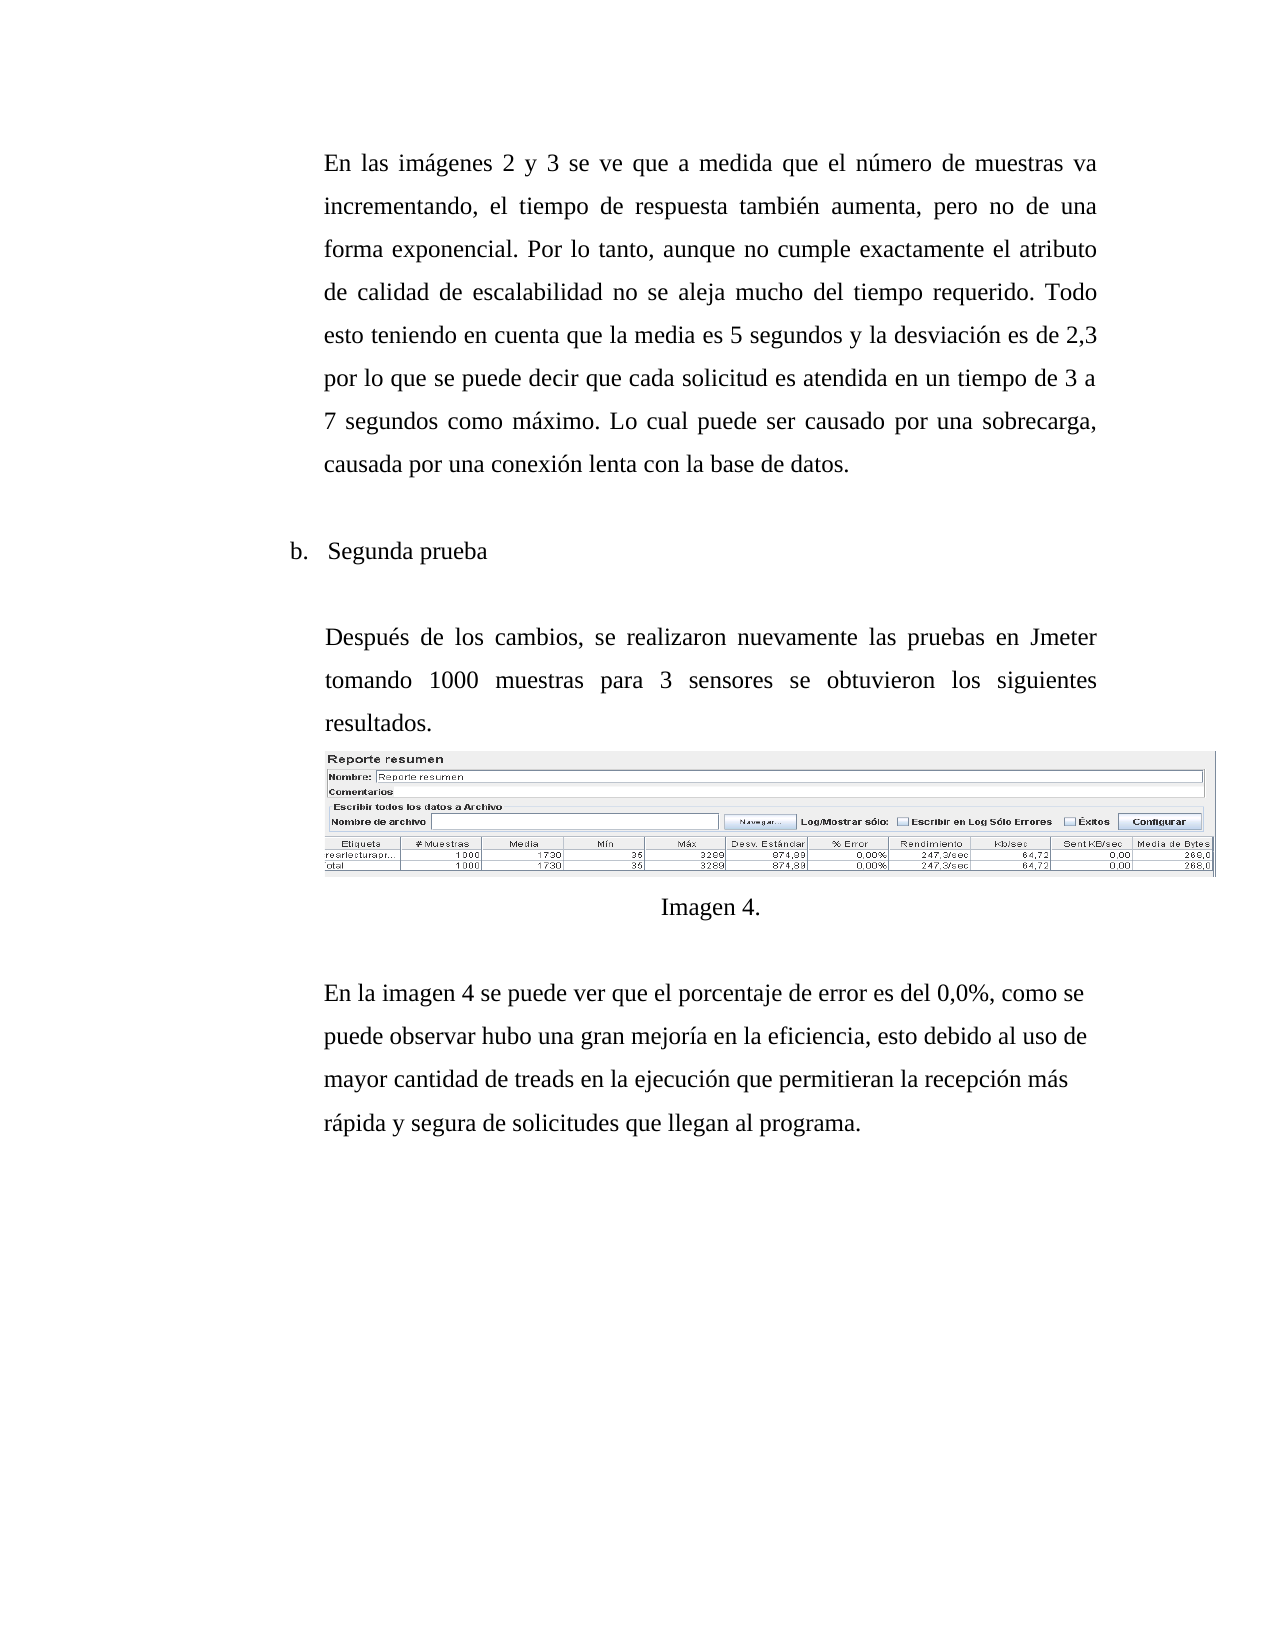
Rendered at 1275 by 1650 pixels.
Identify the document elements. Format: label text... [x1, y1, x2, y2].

text En la imagen 4 se puede ver que el porcentaje de error es del 0,0%, como se puede observar hubo una gran mejoría en la eficiencia, esto debido al uso de mayor cantidad de treads en la ejecución que permitieran la recepción más rápida y segura de solicitudes que llegan al programa. [323, 978, 1098, 1136]
list Segunda prueba [290, 536, 1098, 564]
picture [324, 751, 1217, 877]
text Imagen 4. [323, 892, 1098, 921]
list Después de los cambios, se realizaron nuevamente las pruebas en Jmeter tomando 1000 muestras para 3 sensores se obtuvieron los siguientes resultados. [325, 622, 1098, 737]
text En las imágenes 2 y 3 se ve que a medida que el número de muestras va incrementando, el tiempo de respuesta también aumenta, pero no de una forma exponencial. Por lo tanto, aunque no cumple exactamente el atributo de calidad de escalabilidad no se aleja mucho del tiempo requerido. Todo esto teniendo en cuenta que la media es 5 segundos y la desviación es de 2,3 por lo que se puede decir que cada solicitud es atendida en un tiempo de 3 a 7 segundos como máximo. Lo cual puede ser causado por una sobrecarga, causada por una conexión lenta con la base de datos. [323, 148, 1098, 478]
